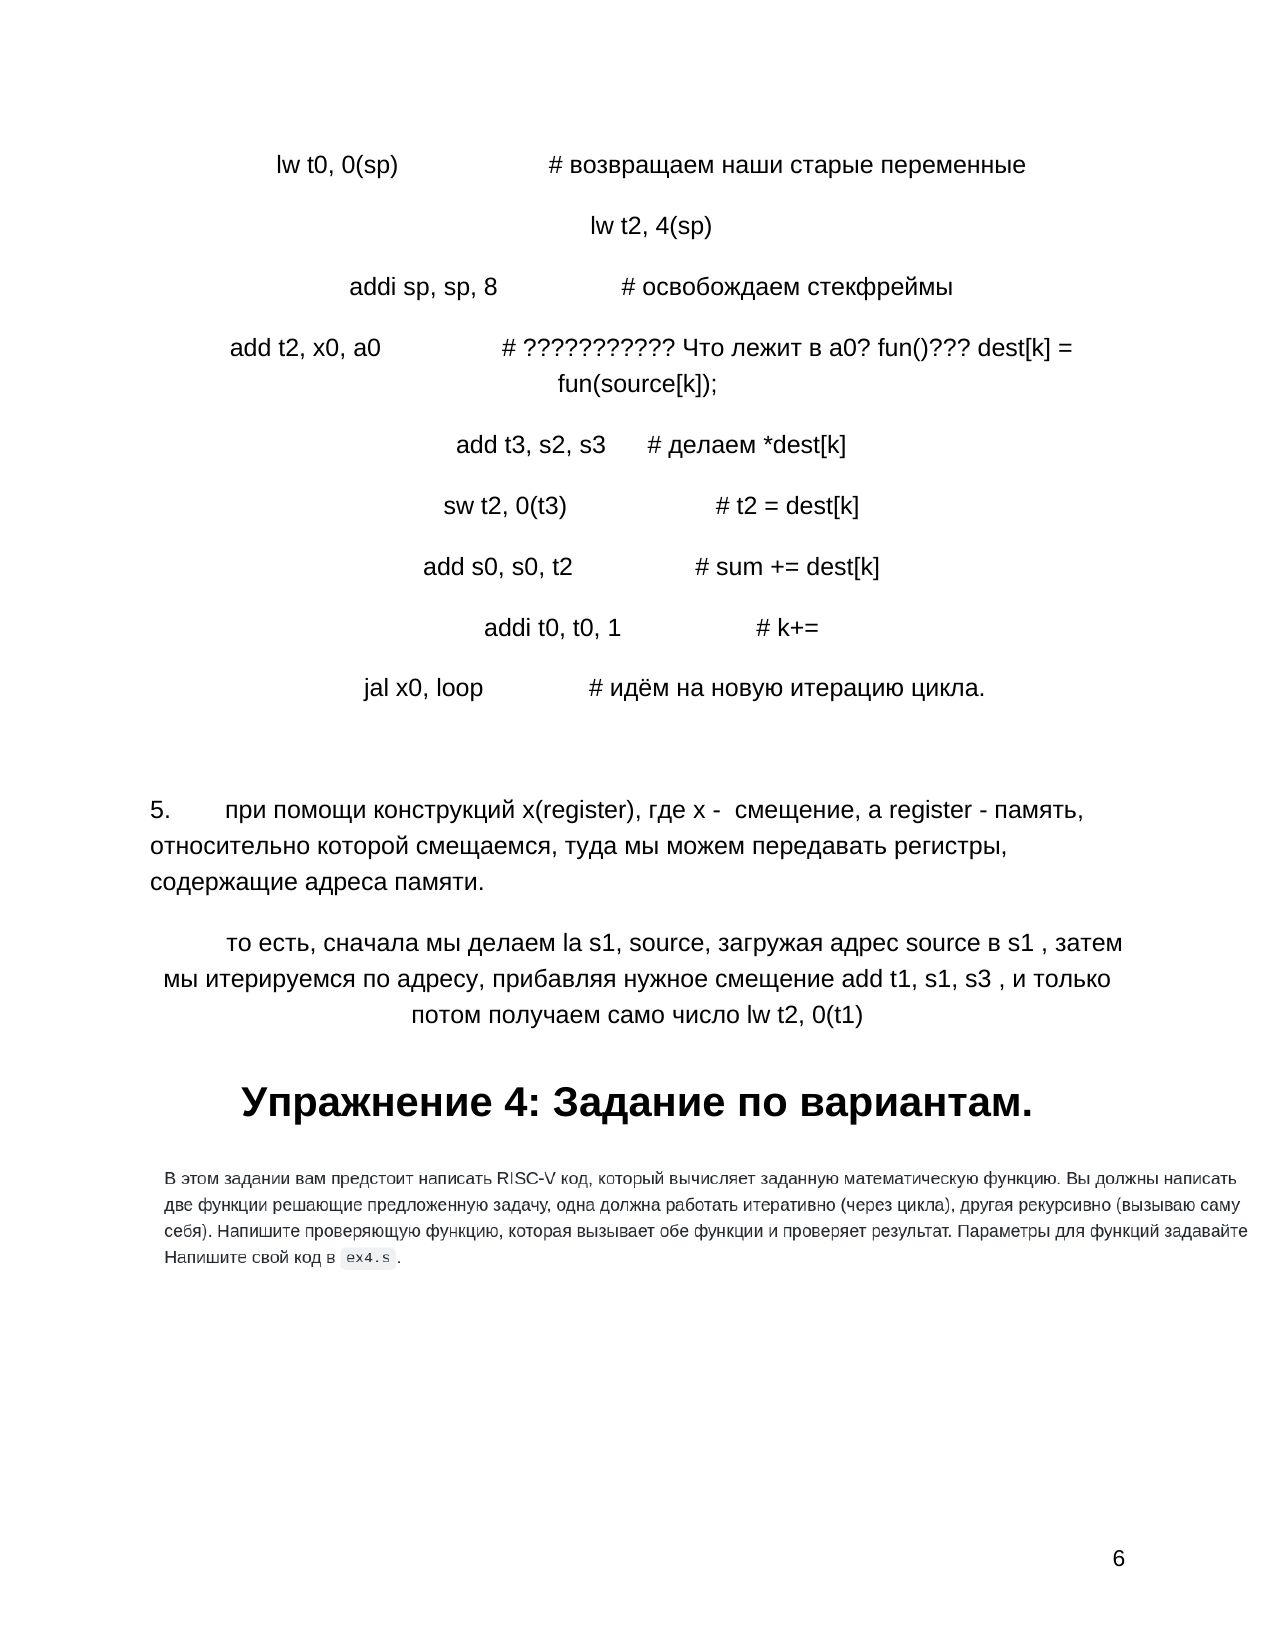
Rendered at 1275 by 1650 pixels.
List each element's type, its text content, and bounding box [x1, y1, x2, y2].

subtitle Упражнение 4: Задание по вариантам. [150, 1078, 1125, 1126]
text lw t0, 0(sp) # возвращаем наши старые переменные [150, 150, 1125, 179]
text addi t0, t0, 1 # k+= [150, 612, 1125, 641]
text add t3, s2, s3 # делаем *dest[k] [150, 430, 1125, 458]
text 5. при помощи конструкций x(register), где x - смещение, а register - память, относительно которой смещаемся, туда мы можем передавать регистры, содержащие адреса памяти. [150, 795, 1125, 896]
text add t2, x0, a0 # ??????????? Что лежит в a0? fun()??? dest[k] = fun(source[k]); [150, 333, 1125, 397]
text sw t2, 0(t3) # t2 = dest[k] [150, 491, 1125, 519]
text addi sp, sp, 8 # освобождаем стекфреймы [150, 272, 1125, 301]
picture [150, 1162, 1255, 1290]
text lw t2, 4(sp) [150, 211, 1125, 240]
text jal x0, loop # идём на новую итерацию цикла. [150, 673, 1125, 702]
text add s0, s0, t2 # sum += dest[k] [150, 552, 1125, 580]
text то есть, сначала мы делаем la s1, source, загружая адрес source в s1 , затем мы итерируемся по адресу, прибавляя нужное смещение add t1, s1, s3 , и только потом получаем само число lw t2, 0(t1) [150, 928, 1125, 1029]
